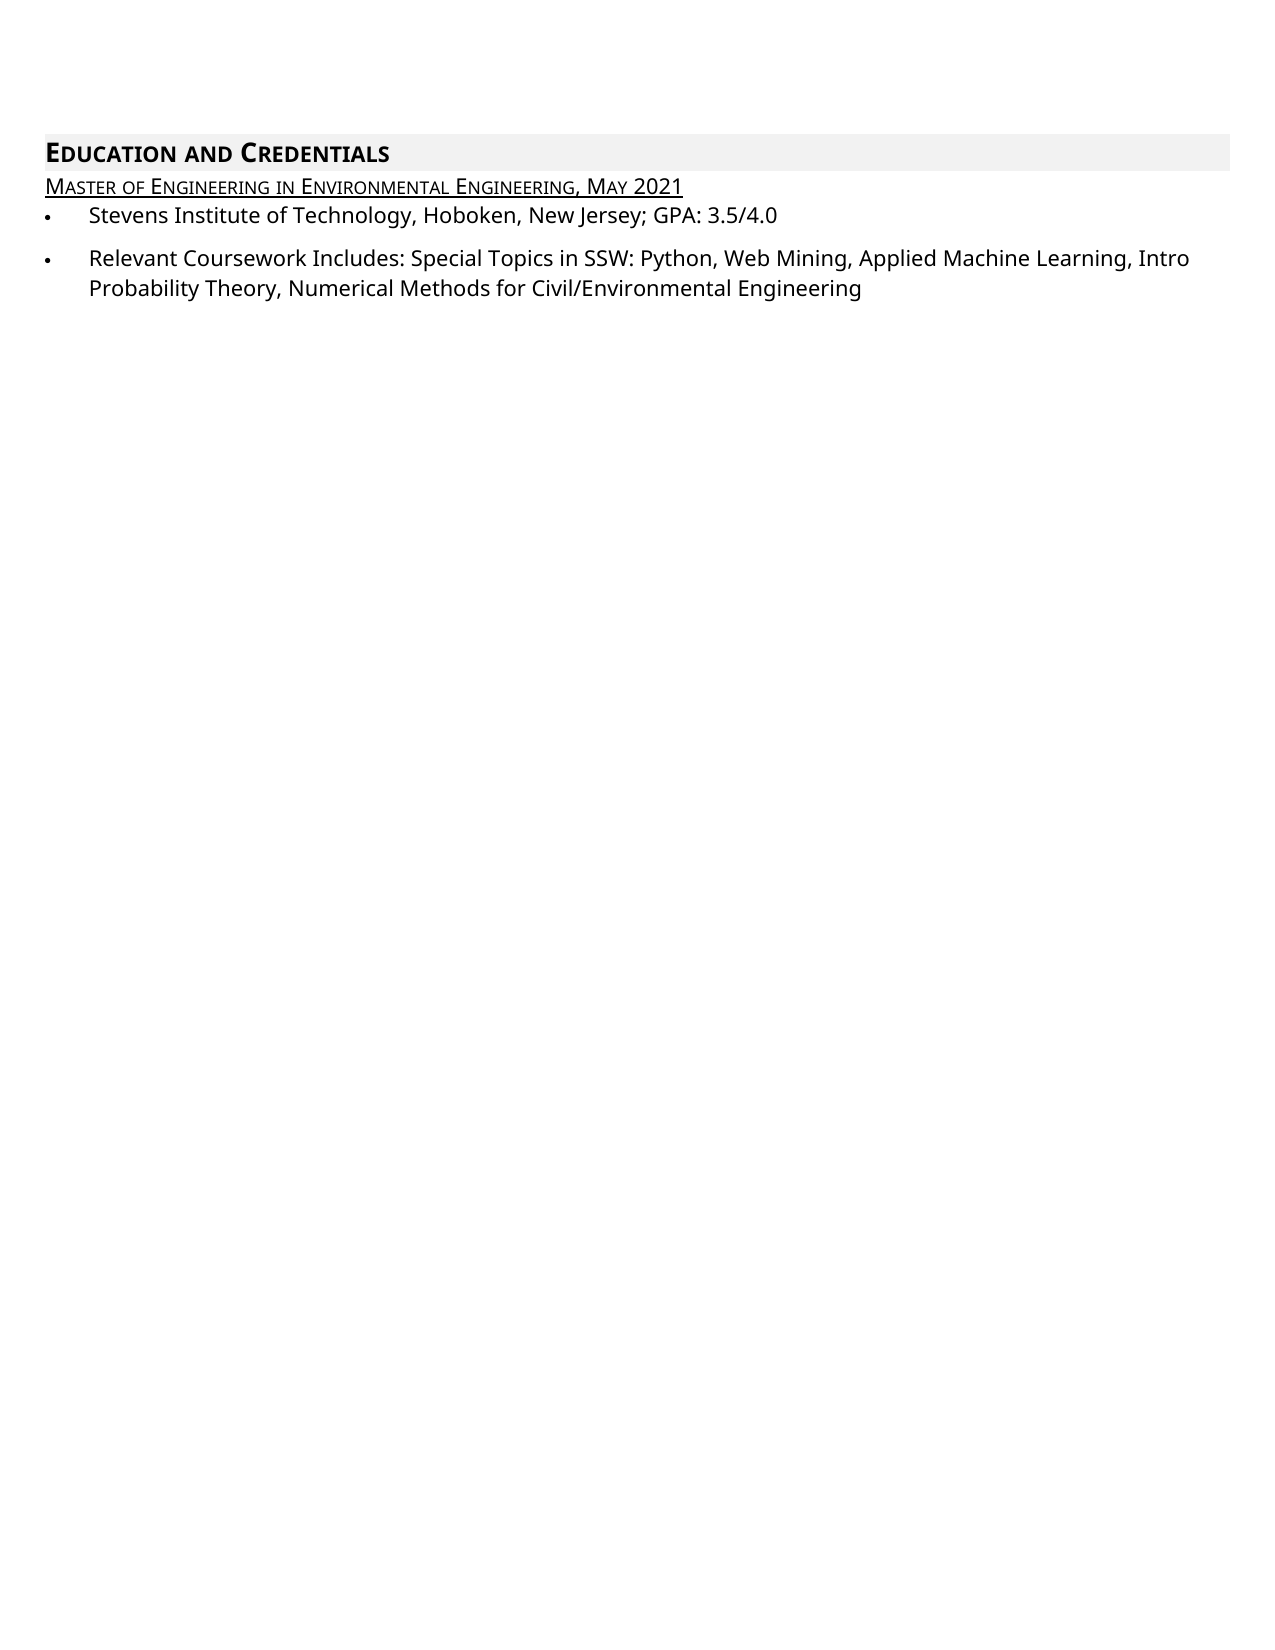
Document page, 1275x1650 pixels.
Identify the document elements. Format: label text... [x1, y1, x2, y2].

list Stevens Institute of Technology, Hoboken, New Jersey; GPA: 3.5/4.0 [45, 200, 1230, 230]
text Master of Engineering in Environmental Engineering, May 2021 [45, 171, 1230, 200]
text Education and Credentials [45, 134, 1230, 171]
list Relevant Coursework Includes: Special Topics in SSW: Python, Web Mining, Applied Machine Learning, Intro Probability Theory, Numerical Methods for Civil/Environmental Engineering [45, 243, 1230, 302]
